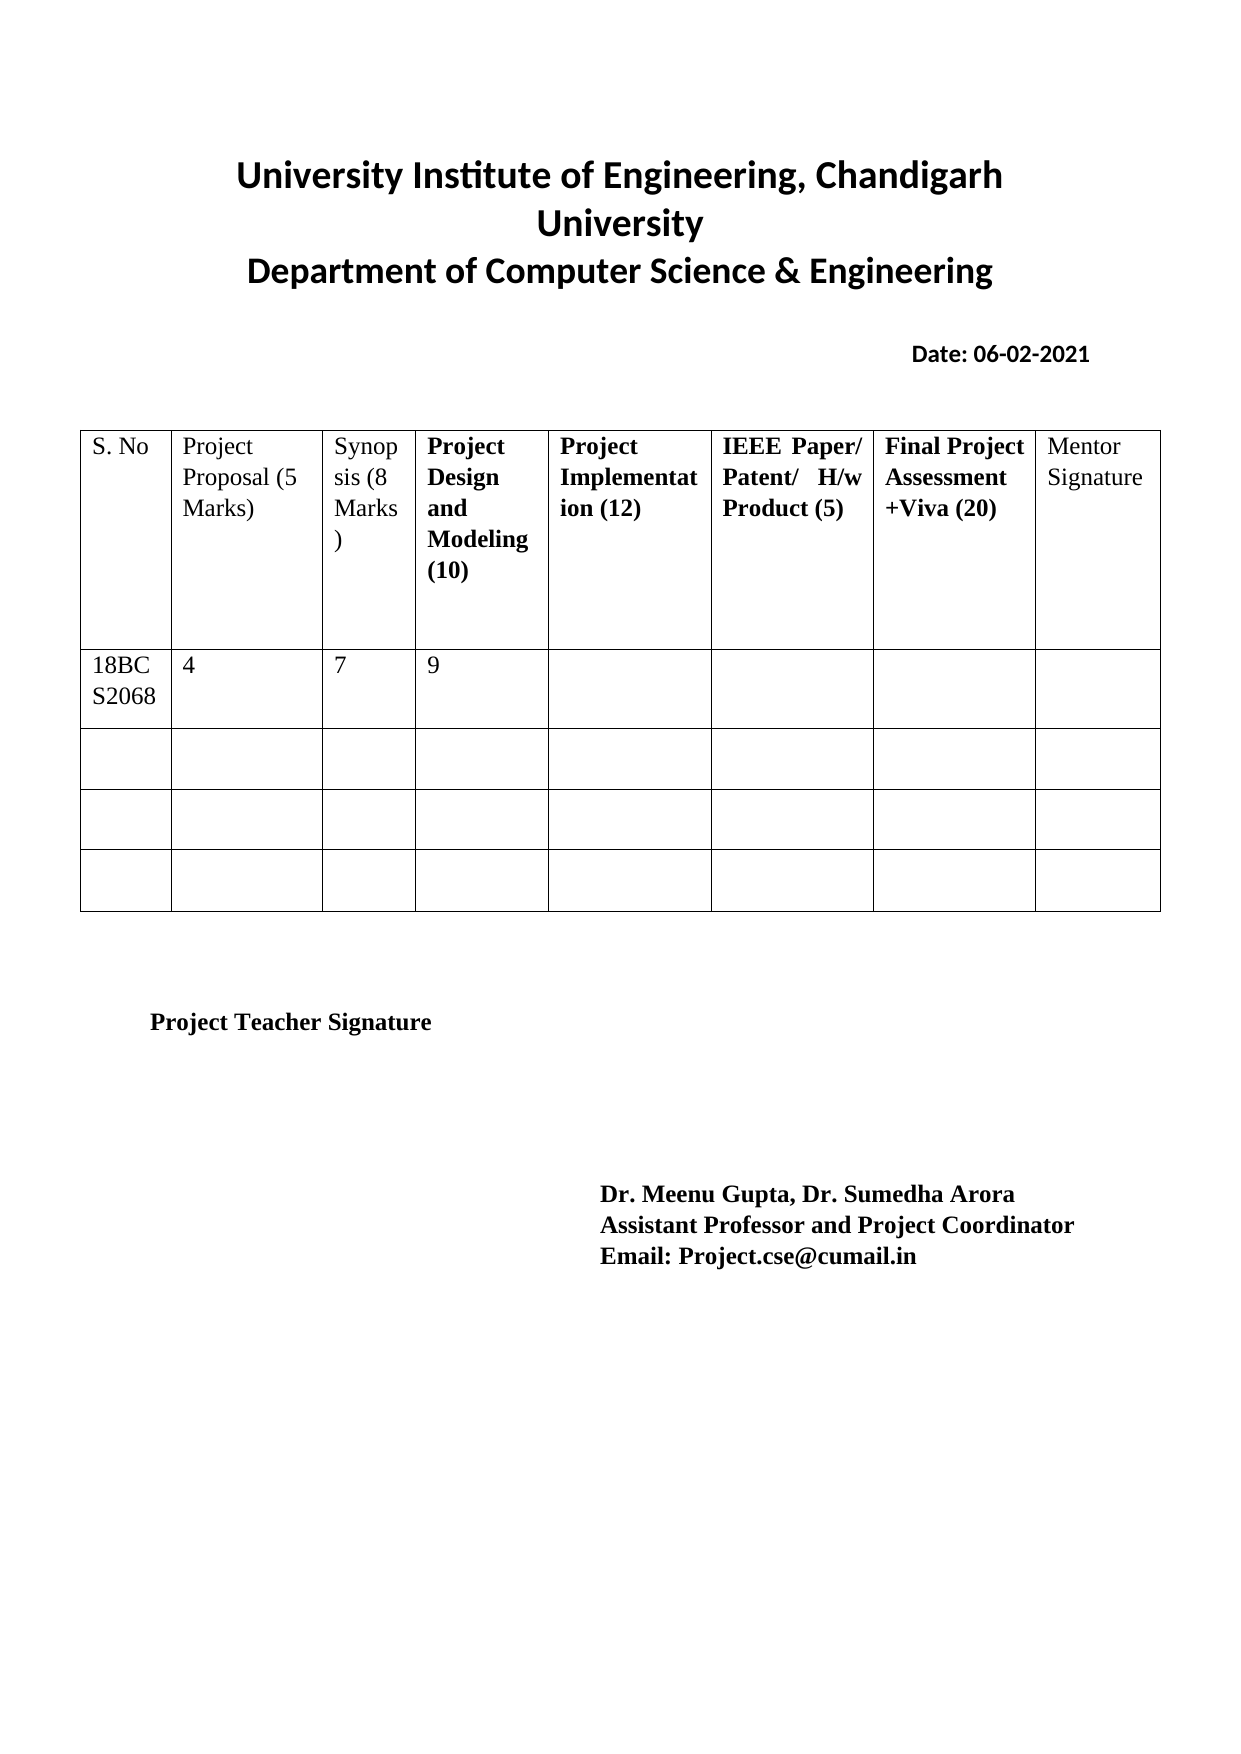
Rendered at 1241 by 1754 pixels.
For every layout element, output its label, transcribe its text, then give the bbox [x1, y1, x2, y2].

table_header Project Design and Modeling (10) [416, 431, 548, 649]
table_cell [1036, 650, 1160, 728]
text Project Teacher Signature [150, 1007, 1090, 1036]
table_cell 4 [172, 650, 322, 728]
table_cell [1036, 850, 1160, 911]
table_cell [172, 729, 322, 788]
table_cell 9 [416, 650, 548, 728]
list Dr. Meenu Gupta, Dr. Sumedha Arora [525, 1179, 1090, 1208]
table_cell [323, 790, 415, 849]
list Assistant Professor and Project Coordinator [600, 1210, 1090, 1239]
table_cell [81, 729, 171, 788]
table_cell [81, 850, 171, 911]
table_cell [172, 850, 322, 911]
table_cell [323, 729, 415, 788]
table_cell [549, 650, 711, 728]
table_header Synopsis (8 Marks) [323, 431, 415, 649]
table_cell [712, 850, 873, 911]
table_header Mentor Signature [1036, 431, 1160, 649]
list Email: Project.cse@cumail.in [600, 1241, 1090, 1270]
table_cell [549, 850, 711, 911]
table_cell [416, 790, 548, 849]
table_header Project Implementation (12) [549, 431, 711, 649]
table_cell [172, 790, 322, 849]
table_cell [874, 650, 1035, 728]
table_cell [549, 790, 711, 849]
text University Institute of Engineering, Chandigarh University [150, 150, 1090, 247]
table_header S. No [81, 431, 171, 649]
table_cell [712, 729, 873, 788]
table_cell [416, 729, 548, 788]
table_cell [712, 650, 873, 728]
table_header IEEE Paper/ Patent/ H/w Product (5) [712, 431, 873, 649]
table_cell [549, 729, 711, 788]
text Department of Computer Science & Engineering [150, 247, 1090, 292]
table_cell [81, 790, 171, 849]
table_header Project Proposal (5 Marks) [172, 431, 322, 649]
table_cell [1036, 790, 1160, 849]
table_cell [874, 790, 1035, 849]
table_cell 18BCS2068 [81, 650, 171, 728]
table_cell [874, 729, 1035, 788]
table_cell [323, 850, 415, 911]
table_cell [416, 850, 548, 911]
table_cell [1036, 729, 1160, 788]
table_header Final Project Assessment +Viva (20) [874, 431, 1035, 649]
table_cell [712, 790, 873, 849]
table_cell [874, 850, 1035, 911]
text Date: 06-02-2021 [150, 338, 1090, 369]
table_cell 7 [323, 650, 415, 728]
